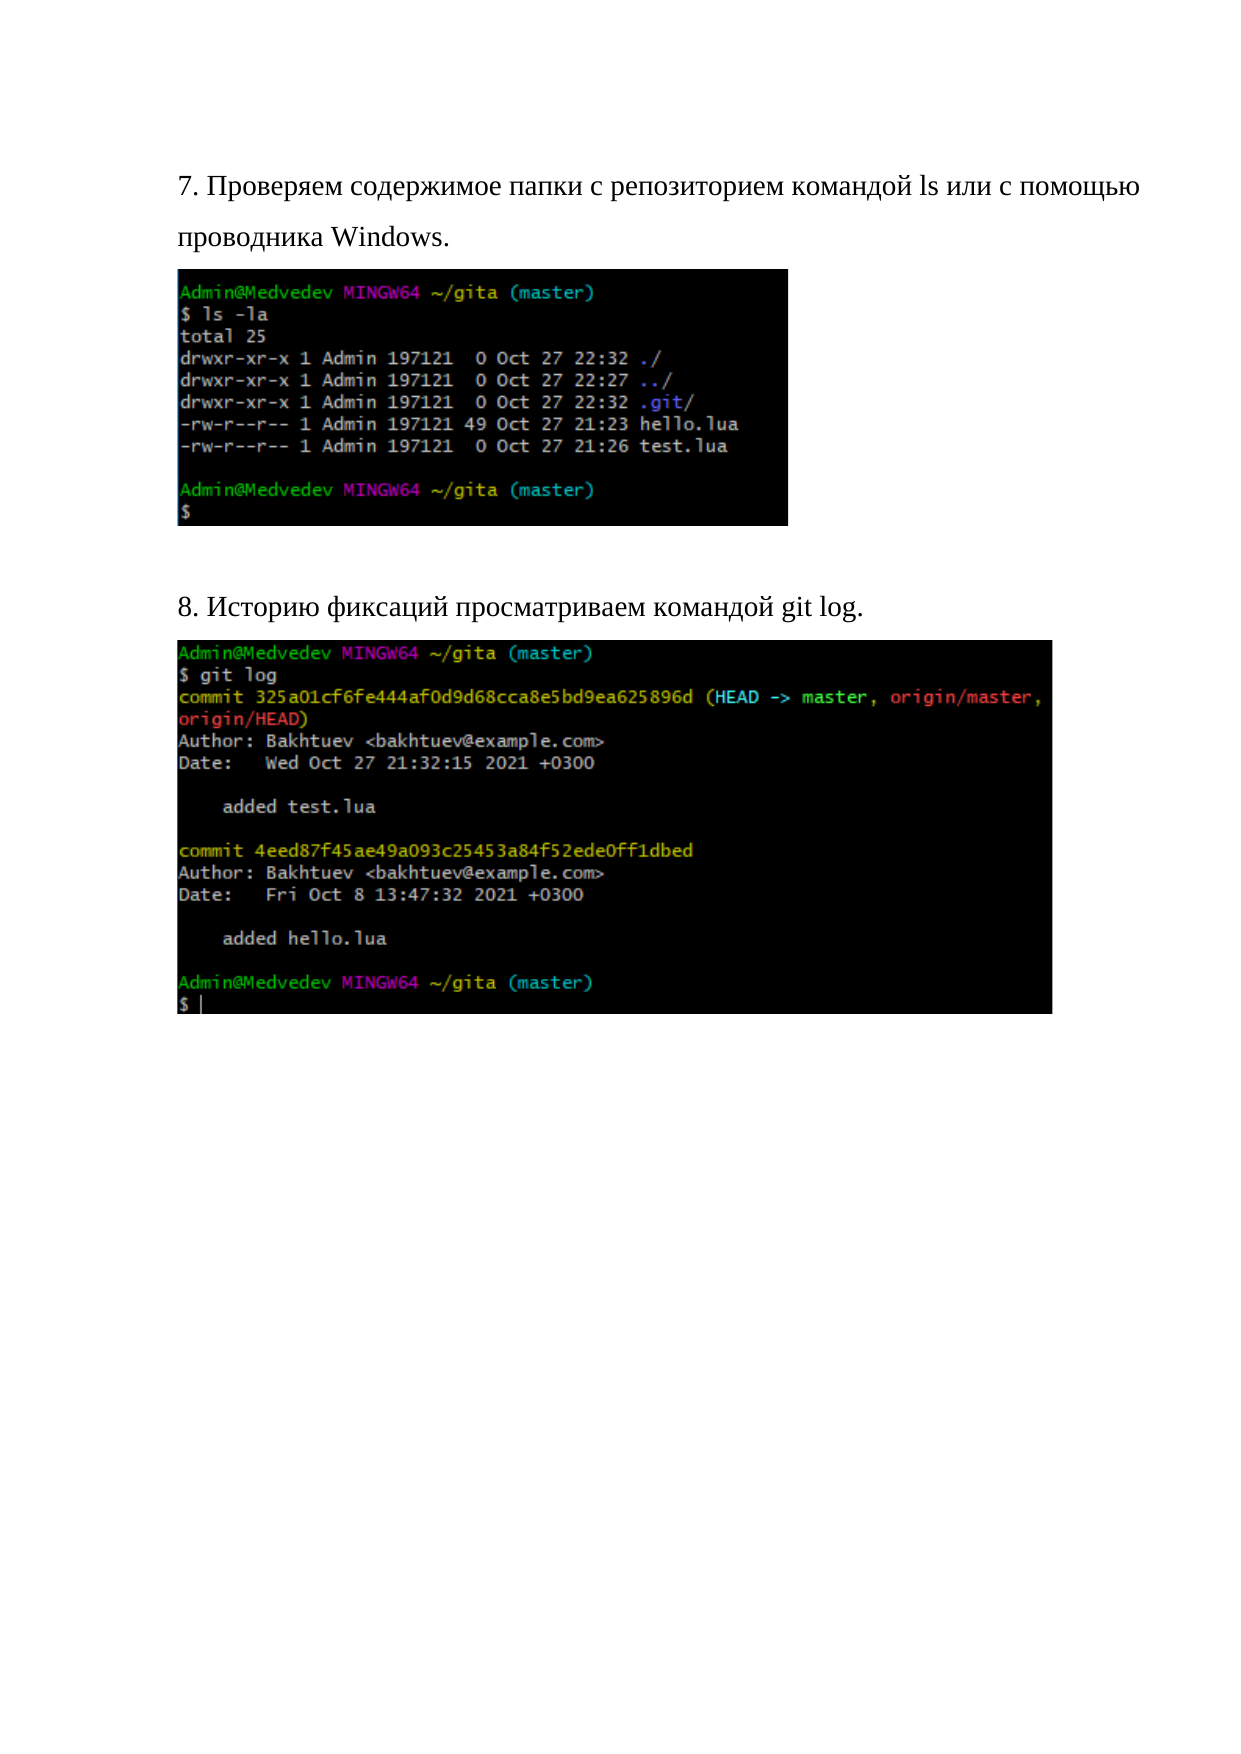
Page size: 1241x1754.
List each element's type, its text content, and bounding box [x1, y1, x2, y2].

picture [177, 269, 789, 526]
text 7. Проверяем содержимое папки с репозиторием командой ls или с помощью [177, 168, 1152, 202]
picture [177, 640, 1053, 1014]
text проводника Windows. [177, 219, 1152, 252]
text 8. Историю фиксаций просматриваем командой git log. [177, 589, 1152, 623]
